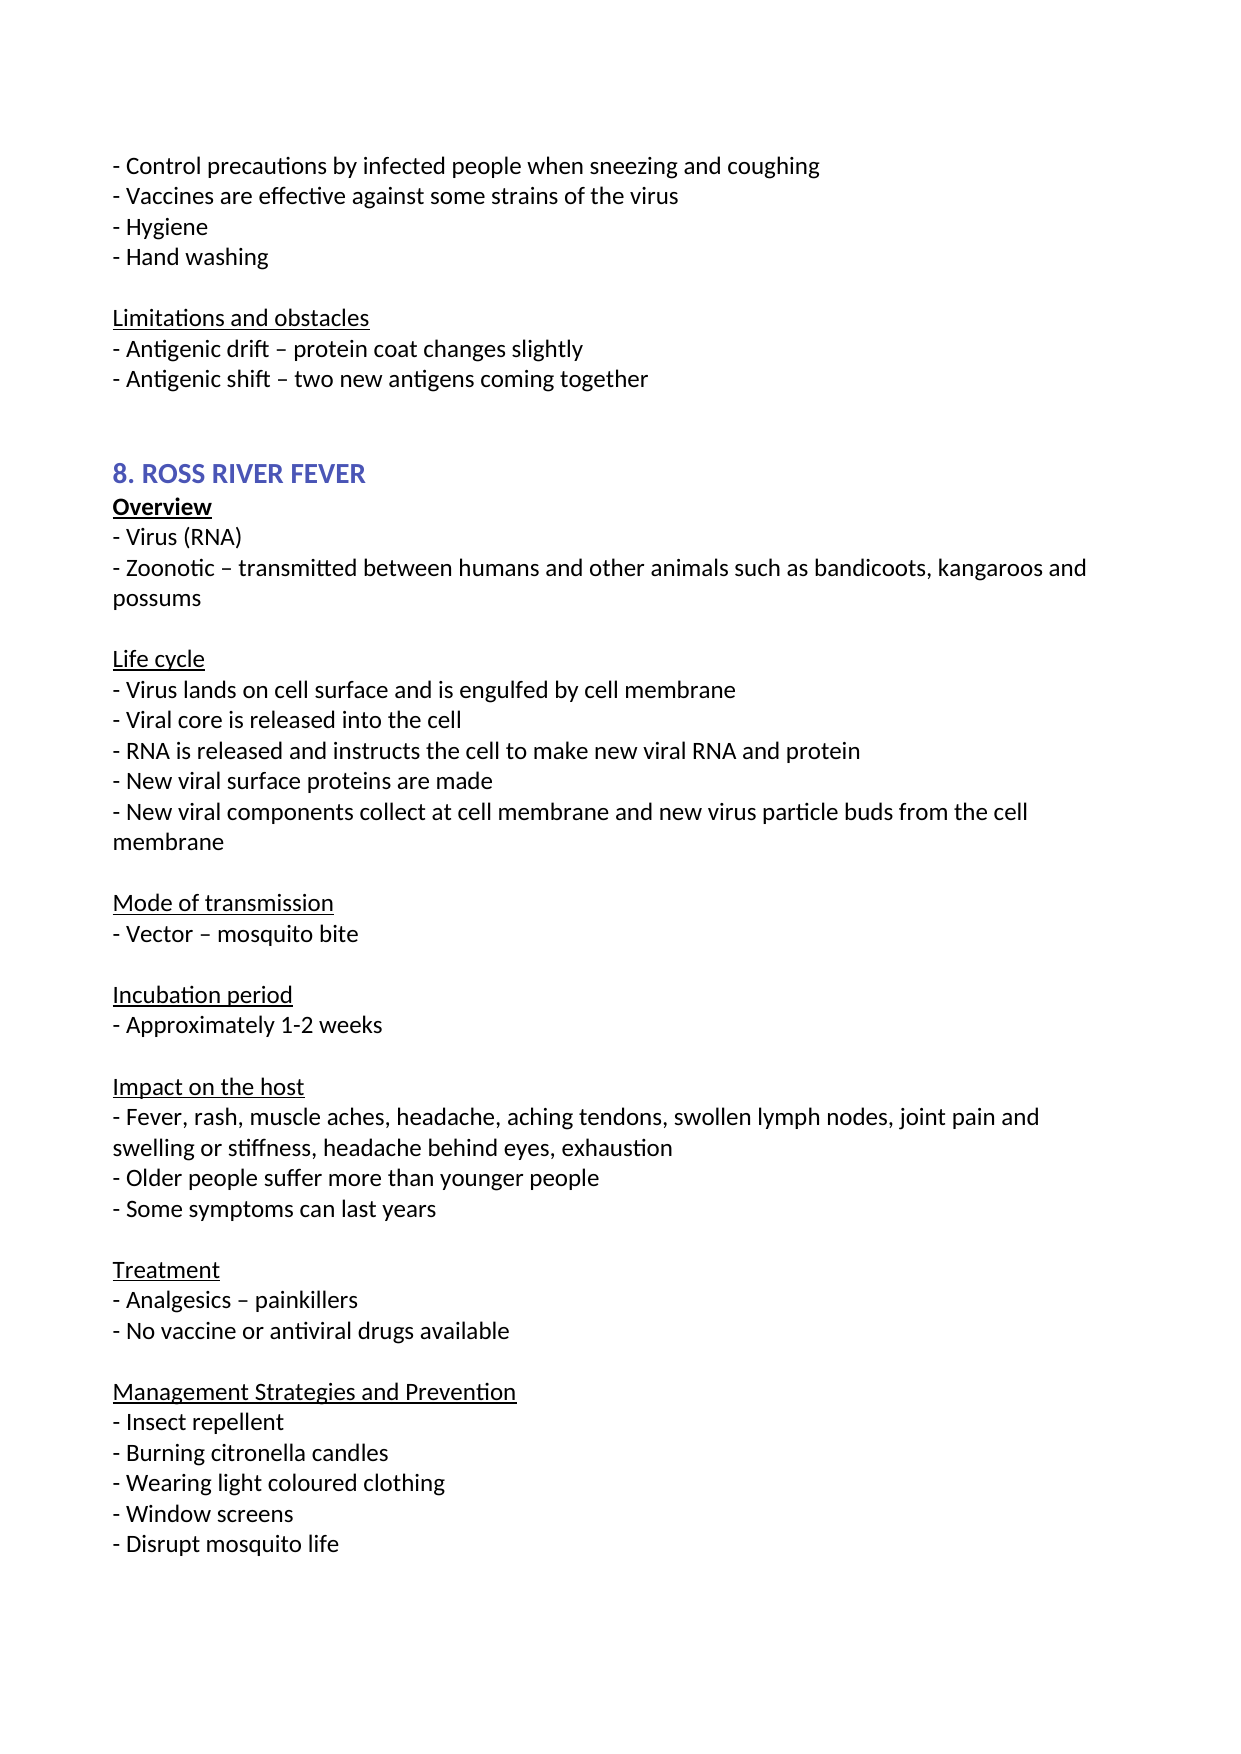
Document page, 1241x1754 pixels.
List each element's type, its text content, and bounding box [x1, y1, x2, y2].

text Life cycle [112, 643, 1128, 674]
text - Older people suffer more than younger people [112, 1162, 1128, 1193]
text - New viral surface proteins are made [112, 766, 1128, 796]
text Incubation period [112, 979, 1128, 1010]
text - RNA is released and instructs the cell to make new viral RNA and protein [112, 735, 1128, 766]
text Treatment [112, 1254, 1128, 1284]
text - Vaccines are effective against some strains of the virus [112, 181, 1128, 211]
text Overview [112, 491, 1128, 521]
text - Insect repellent [112, 1406, 1128, 1437]
text Impact on the host [112, 1071, 1128, 1101]
text - Hygiene [112, 211, 1128, 242]
text - Antigenic drift – protein coat changes slightly [112, 333, 1128, 364]
text - Approximately 1-2 weeks [112, 1010, 1128, 1040]
text - Some symptoms can last years [112, 1193, 1128, 1223]
text - Antigenic shift – two new antigens coming together [112, 364, 1128, 394]
text - Zoonotic – transmitted between humans and other animals such as bandicoots, kangaroos and possums [112, 552, 1128, 613]
text - Viral core is released into the cell [112, 704, 1128, 735]
text Limitations and obstacles [112, 303, 1128, 333]
text - Wearing light coloured clothing [112, 1467, 1128, 1498]
text - Vector – mosquito bite [112, 918, 1128, 949]
text - No vaccine or antiviral drugs available [112, 1315, 1128, 1345]
text - Disrupt mosquito life [112, 1528, 1128, 1559]
text - Control precautions by infected people when sneezing and coughing [112, 150, 1128, 181]
text - Hand washing [112, 242, 1128, 272]
text - Virus lands on cell surface and is engulfed by cell membrane [112, 674, 1128, 704]
text - Fever, rash, muscle aches, headache, aching tendons, swollen lymph nodes, joint pain and swelling or stiffness, headache behind eyes, exhaustion [112, 1101, 1128, 1162]
text - New viral components collect at cell membrane and new virus particle buds from the cell membrane [112, 796, 1128, 857]
text 8. ROSS RIVER FEVER [112, 455, 1128, 491]
text - Virus (RNA) [112, 521, 1128, 552]
text - Analgesics – painkillers [112, 1284, 1128, 1315]
text Mode of transmission [112, 888, 1128, 918]
text - Window screens [112, 1498, 1128, 1528]
text - Burning citronella candles [112, 1437, 1128, 1467]
text Management Strategies and Prevention [112, 1376, 1128, 1406]
